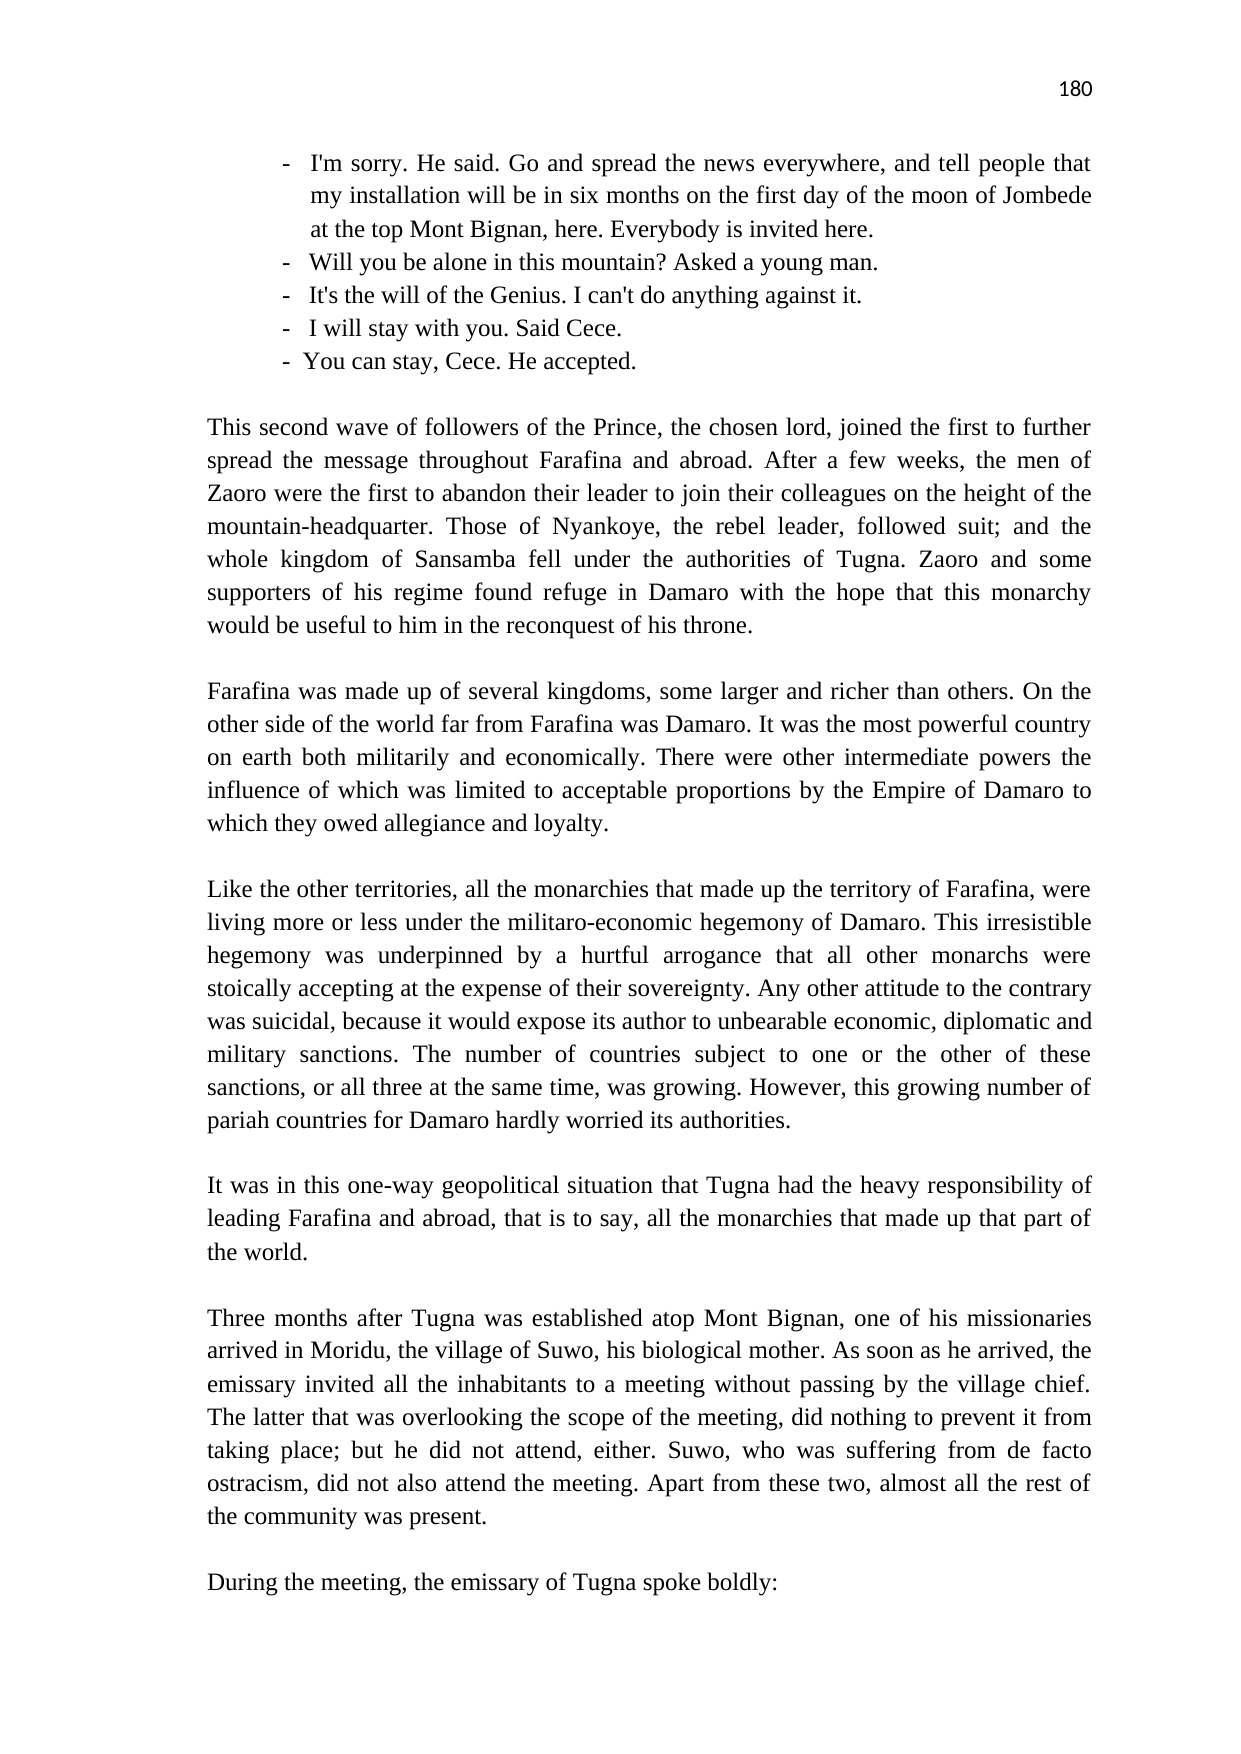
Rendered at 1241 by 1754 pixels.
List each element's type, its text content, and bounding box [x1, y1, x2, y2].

list It's the will of the Genius. I can't do anything against it. [282, 280, 1093, 308]
text During the meeting, the emissary of Tugna spoke boldly: [207, 1567, 1093, 1596]
list You can stay, Cece. He accepted. [282, 346, 1093, 374]
list I'm sorry. He said. Go and spread the news everywhere, and tell people that my installation will be in six months on the first day of the moon of Jombede at the top Mont Bignan, here. Everybody is invited here. [282, 148, 1093, 242]
text It was in this one-way geopolitical situation that Tugna had the heavy responsibility of leading Farafina and abroad, that is to say, all the monarchies that made up that part of the world. [207, 1171, 1093, 1265]
text Farafina was made up of several kingdoms, some larger and richer than others. On the other side of the world far from Farafina was Damaro. It was the most powerful country on earth both militarily and economically. There were other intermediate powers the influence of which was limited to acceptable proportions by the Empire of Damaro to which they owed allegiance and loyalty. [207, 676, 1093, 837]
text Three months after Tugna was established atop Mont Bignan, one of his missionaries arrived in Moridu, the village of Suwo, his biological mother. As soon as he arrived, the emissary invited all the inhabitants to a meeting without passing by the village chief. The latter that was overlooking the scope of the meeting, did nothing to prevent it from taking place; but he did not attend, either. Suwo, who was suffering from de facto ostracism, did not also attend the meeting. Apart from these two, almost all the rest of the community was present. [207, 1303, 1093, 1529]
text This second wave of followers of the Prince, the chosen lord, joined the first to further spread the message throughout Farafina and abroad. After a few weeks, the men of Zaoro were the first to abandon their leader to join their colleagues on the height of the mountain-headquarter. Those of Nyankoye, the rebel leader, followed suit; and the whole kingdom of Sansamba fell under the authorities of Tugna. Zaoro and some supporters of his regime found refuge in Damaro with the hope that this monarchy would be useful to him in the reconquest of his throne. [207, 412, 1093, 639]
list Will you be alone in this mountain? Asked a young man. [282, 247, 1093, 275]
text Like the other territories, all the monarchies that made up the territory of Farafina, were living more or less under the militaro-economic hegemony of Damaro. This irresistible hegemony was underpinned by a hurtful arrogance that all other monarchs were stoically accepting at the expense of their sovereignty. Any other attitude to the contrary was suicidal, because it would expose its author to unbearable economic, diplomatic and military sanctions. The number of countries subject to one or the other of these sanctions, or all three at the same time, was growing. However, this growing number of pariah countries for Damaro hardly worried its authorities. [207, 874, 1093, 1134]
list I will stay with you. Said Cece. [282, 313, 1093, 341]
